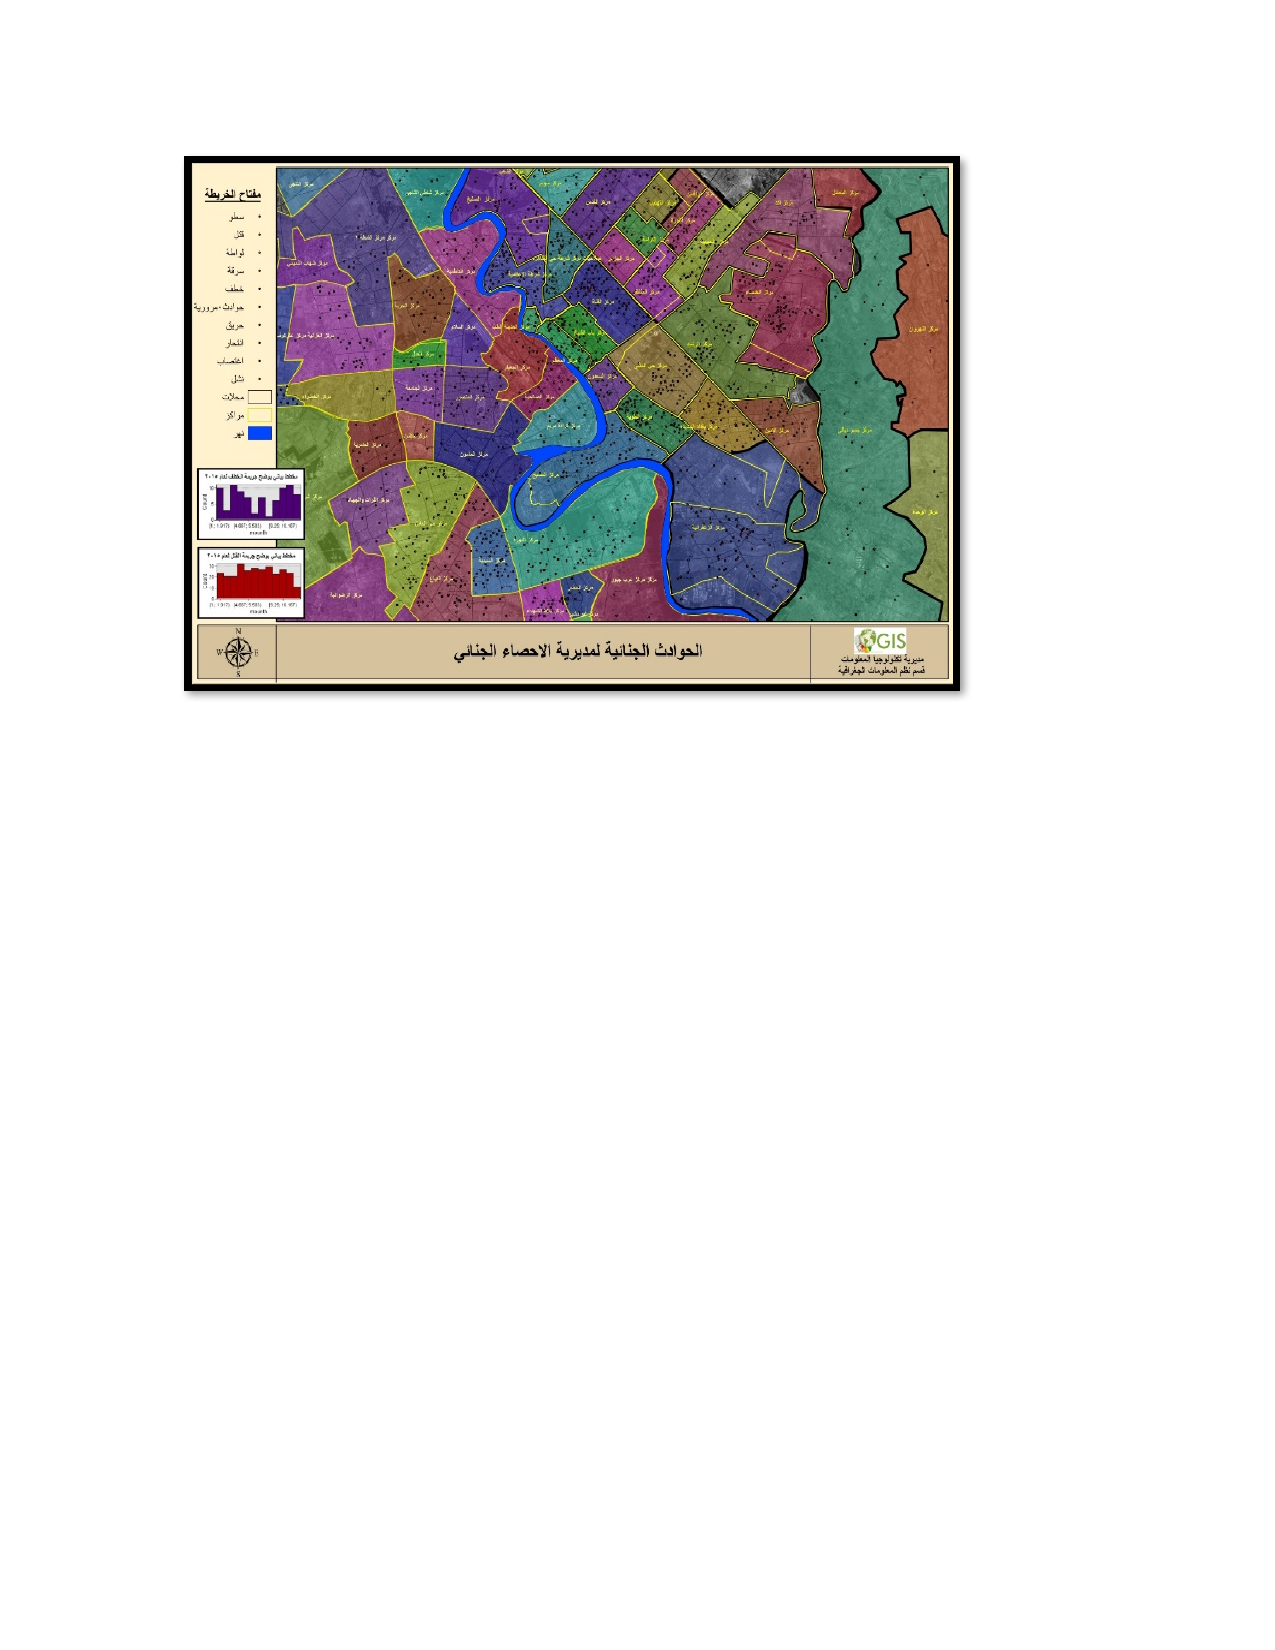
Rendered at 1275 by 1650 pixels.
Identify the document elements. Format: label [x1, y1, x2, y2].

picture [190, 163, 953, 685]
